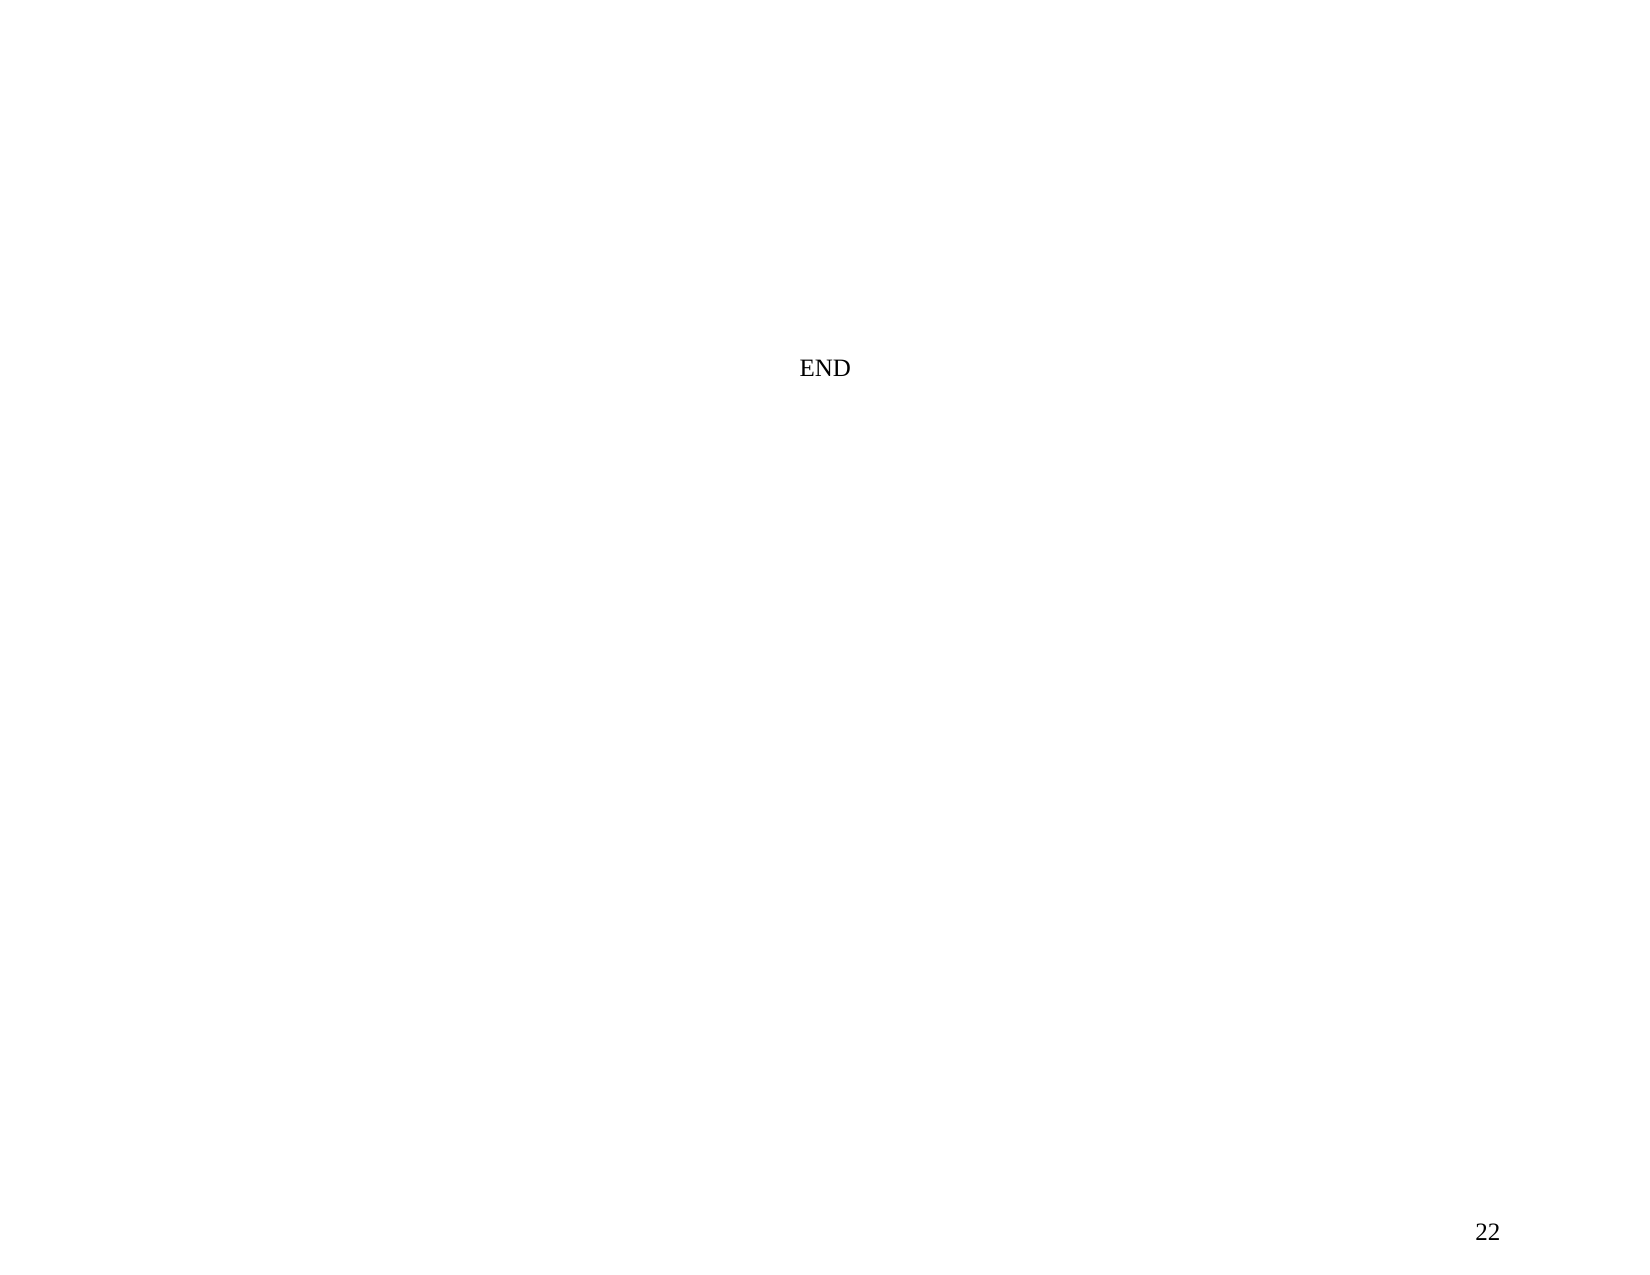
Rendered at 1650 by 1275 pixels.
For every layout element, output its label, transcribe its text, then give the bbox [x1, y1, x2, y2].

text END [150, 353, 1500, 382]
